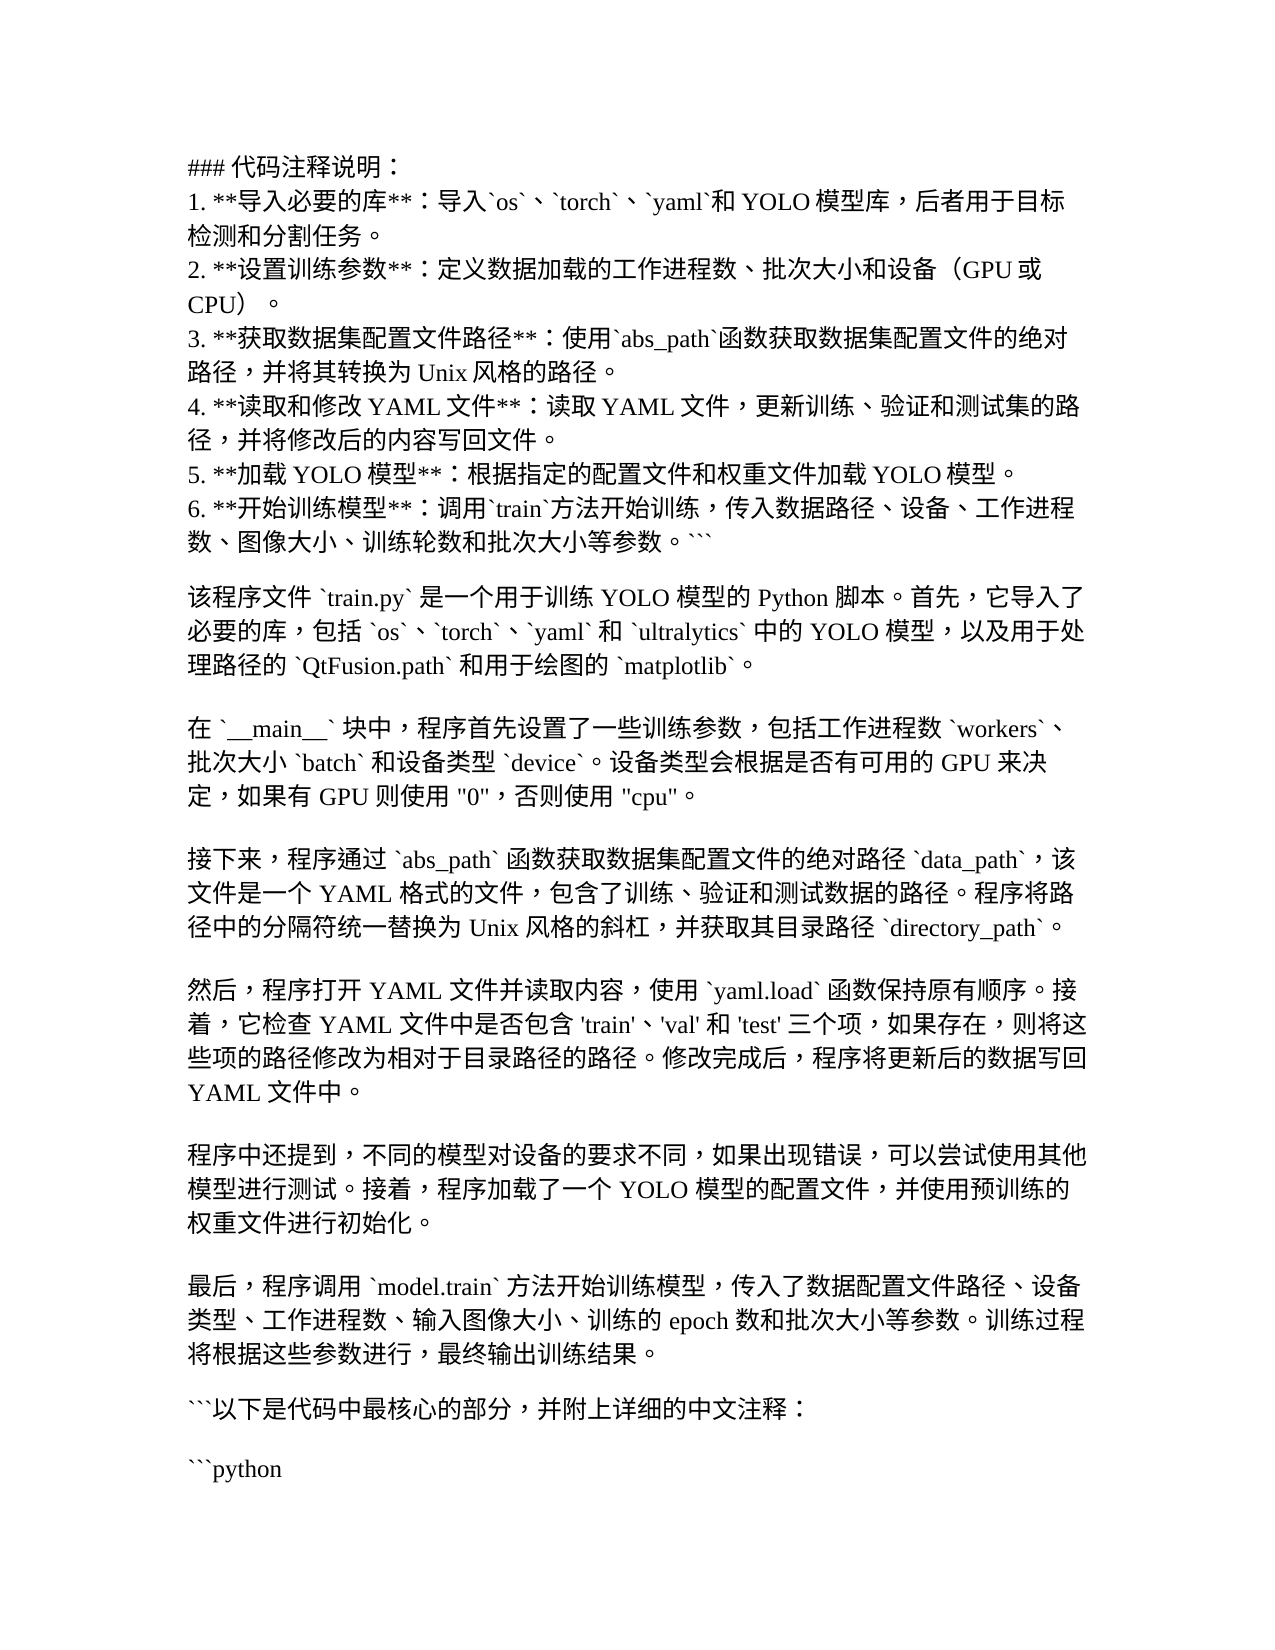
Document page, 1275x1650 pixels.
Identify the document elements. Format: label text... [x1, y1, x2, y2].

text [187, 150, 1087, 559]
text 该程序文件 `train.py` 是一个用于训练 YOLO 模型的 Python 脚本。首先，它导入了必要的库，包括 `os`、`torch`、`yaml` 和 `ultralytics` 中的 YOLO 模型，以及用于处理路径的 `QtFusion.path` 和用于绘图的 `matplotlib`。 在 `__main__` 块中，程序首先设置了一些训练参数，包括工作进程数 `workers`、批次大小 `batch` 和设备类型 `device`。设备类型会根据是否有可用的 GPU 来决定，如果有 GPU 则使用 "0"，否则使用 "cpu"。 接下来，程序通过 `abs_path` 函数获取数据集配置文件的绝对路径 `data_path`，该文件是一个 YAML 格式的文件，包含了训练、验证和测试数据的路径。程序将路径中的分隔符统一替换为 Unix 风格的斜杠，并获取其目录路径 `directory_path`。 然后，程序打开 YAML 文件并读取内容，使用 `yaml.load` 函数保持原有顺序。接着，它检查 YAML 文件中是否包含 'train'、'val' 和 'test' 三个项，如果存在，则将这些项的路径修改为相对于目录路径的路径。修改完成后，程序将更新后的数据写回 YAML 文件中。 程序中还提到，不同的模型对设备的要求不同，如果出现错误，可以尝试使用其他模型进行测试。接着，程序加载了一个 YOLO 模型的配置文件，并使用预训练的权重文件进行初始化。 最后，程序调用 `model.train` 方法开始训练模型，传入了数据配置文件路径、设备类型、工作进程数、输入图像大小、训练的 epoch 数和批次大小等参数。训练过程将根据这些参数进行，最终输出训练结果。 [187, 579, 1087, 1371]
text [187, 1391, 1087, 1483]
